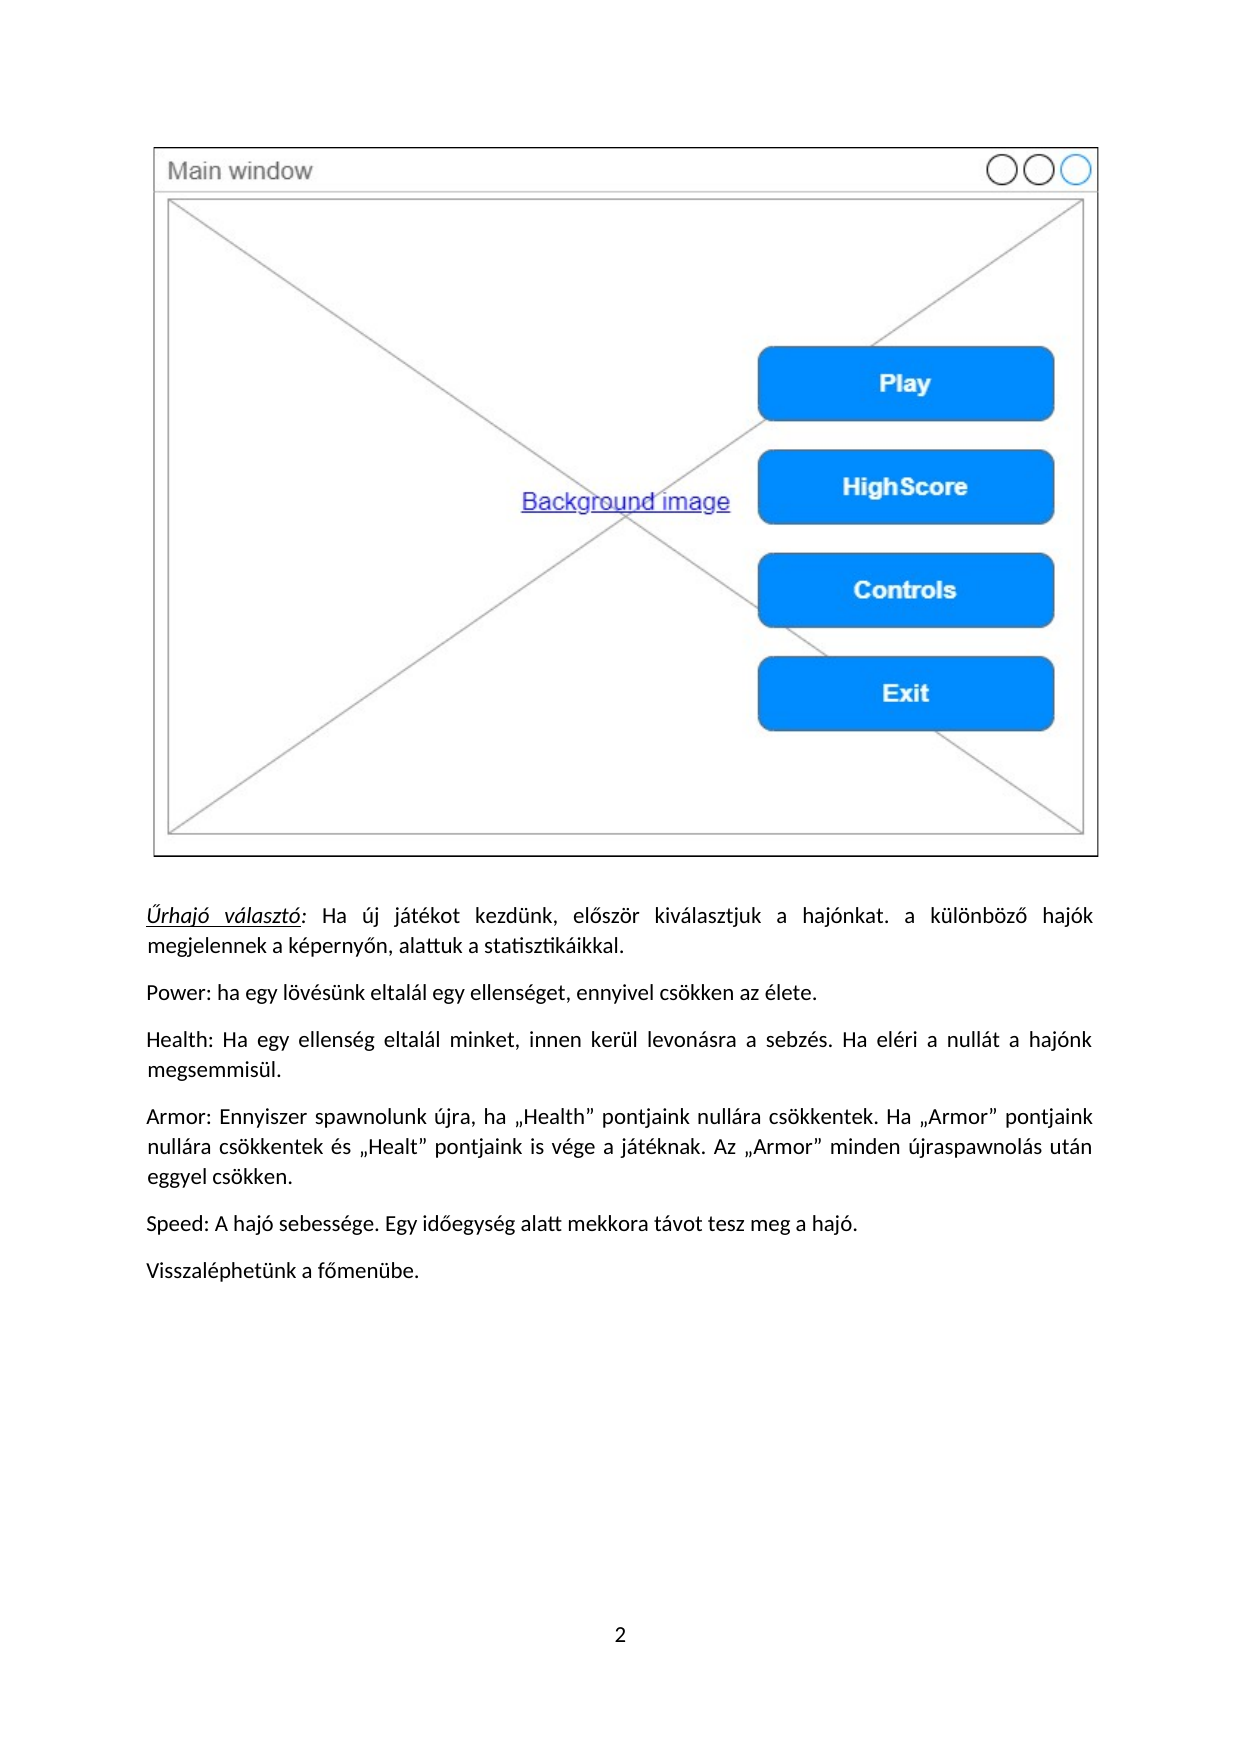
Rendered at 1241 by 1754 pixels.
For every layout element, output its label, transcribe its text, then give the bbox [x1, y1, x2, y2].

text Visszaléphetünk a főmenübe. [146, 1256, 1095, 1284]
picture [153, 147, 1099, 857]
text Health: Ha egy ellenség eltalál minket, innen kerül levonásra a sebzés. Ha eléri a nullát a hajónk megsemmisül. [146, 1025, 1095, 1083]
text Armor: Ennyiszer spawnolunk újra, ha „Health” pontjaink nullára csökkentek. Ha „Armor” pontjaink nullára csökkentek és „Healt” pontjaink is vége a játéknak. Az „Armor” minden újraspawnolás után eggyel csökken. [146, 1102, 1095, 1191]
text Speed: A hajó sebessége. Egy időegység alatt mekkora távot tesz meg a hajó. [146, 1209, 1095, 1237]
text Power: ha egy lövésünk eltalál egy ellenséget, ennyivel csökken az élete. [146, 978, 1095, 1006]
text Űrhajó választó: Ha új játékot kezdünk, először kiválasztjuk a hajónkat. a különböző hajók megjelennek a képernyőn, alattuk a statisztikáikkal. [146, 901, 1095, 959]
